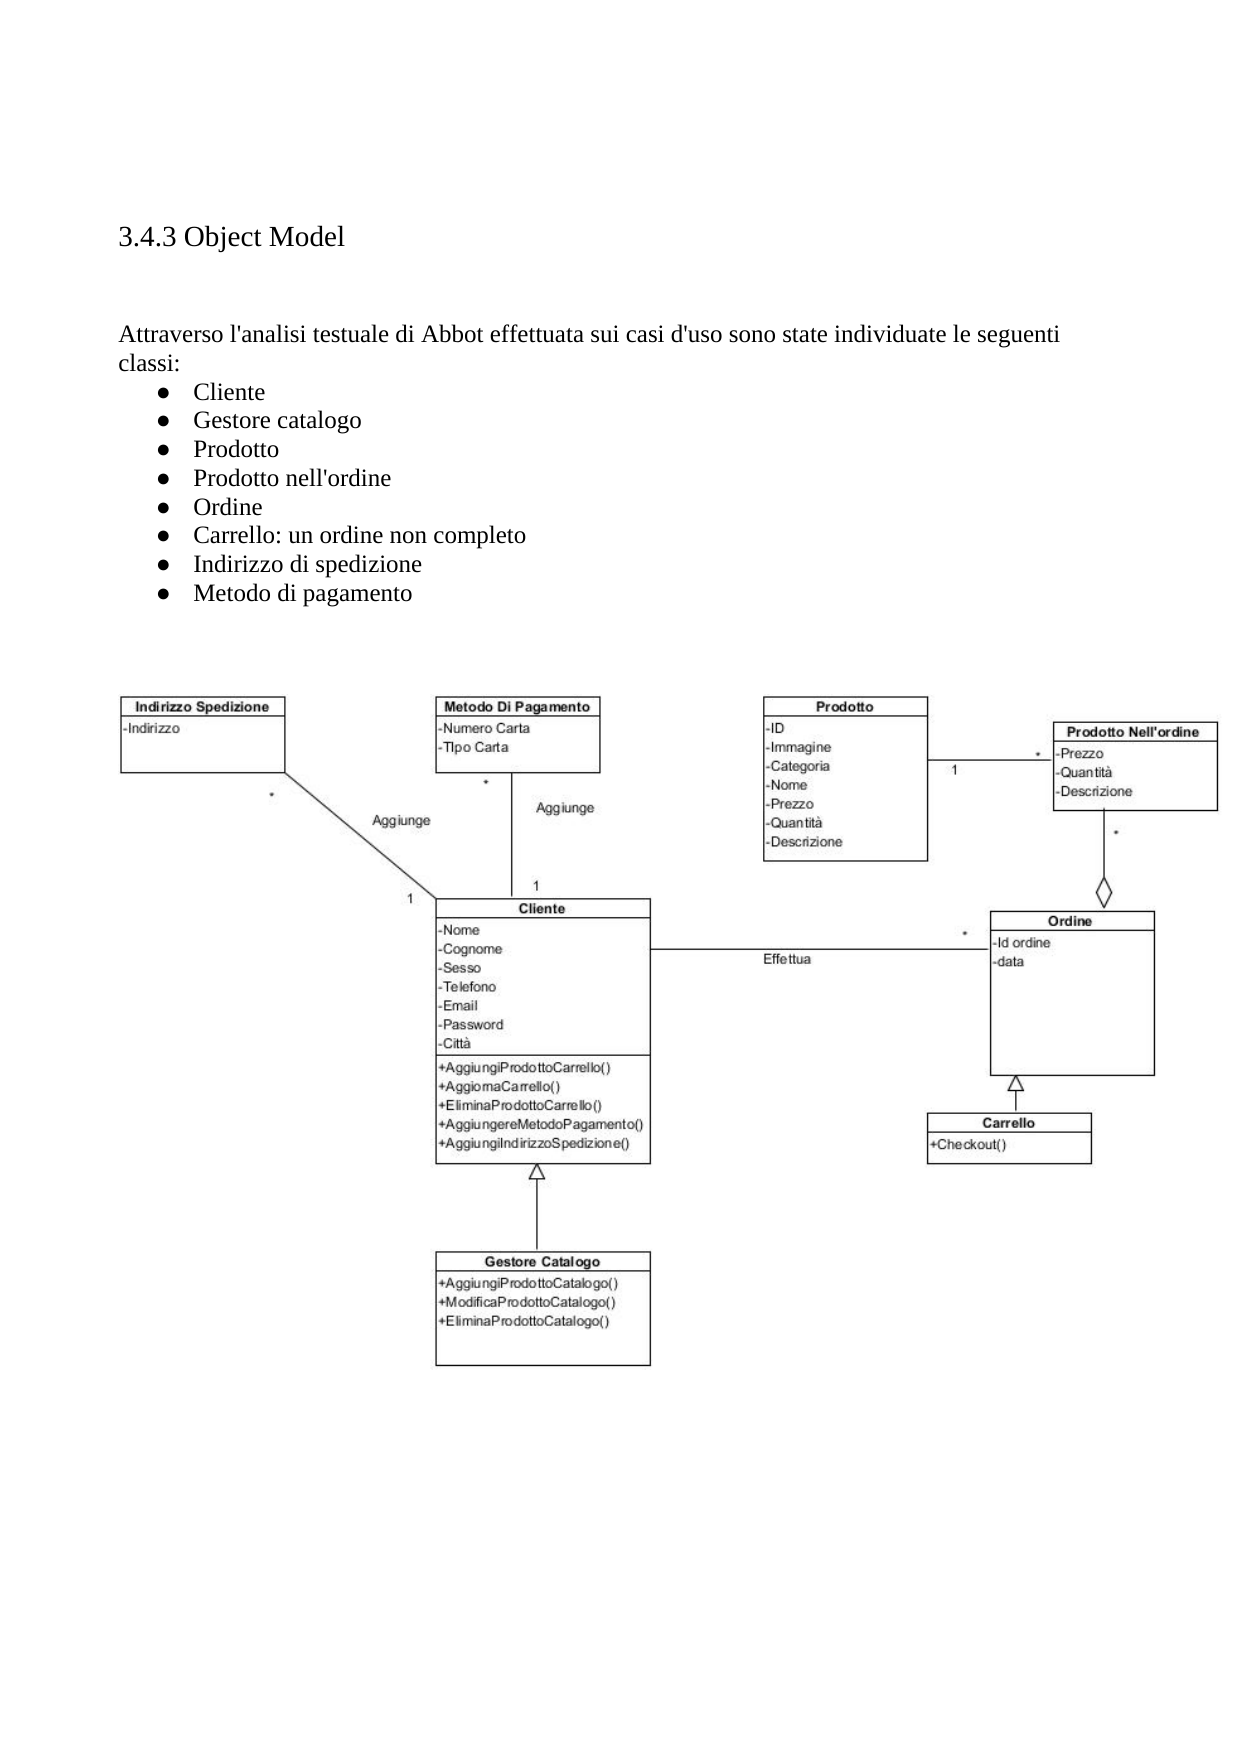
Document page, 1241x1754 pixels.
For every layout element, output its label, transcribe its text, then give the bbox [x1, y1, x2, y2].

list Gestore catalogo [156, 406, 1122, 434]
list Ordine [156, 492, 1122, 521]
list Cliente [156, 377, 1122, 406]
list Carrello: un ordine non completo [156, 521, 1122, 549]
text Attraverso l'analisi testuale di Abbot effettuata sui casi d'uso sono state individuate le seguenti classi: [118, 319, 1122, 377]
picture [118, 694, 1222, 1370]
list Prodotto nell'ordine [156, 463, 1122, 492]
list Metodo di pagamento [156, 578, 1122, 607]
list Prodotto [156, 434, 1122, 463]
text 3.4.3 Object Model [118, 219, 1122, 252]
list Indirizzo di spedizione [156, 549, 1122, 578]
